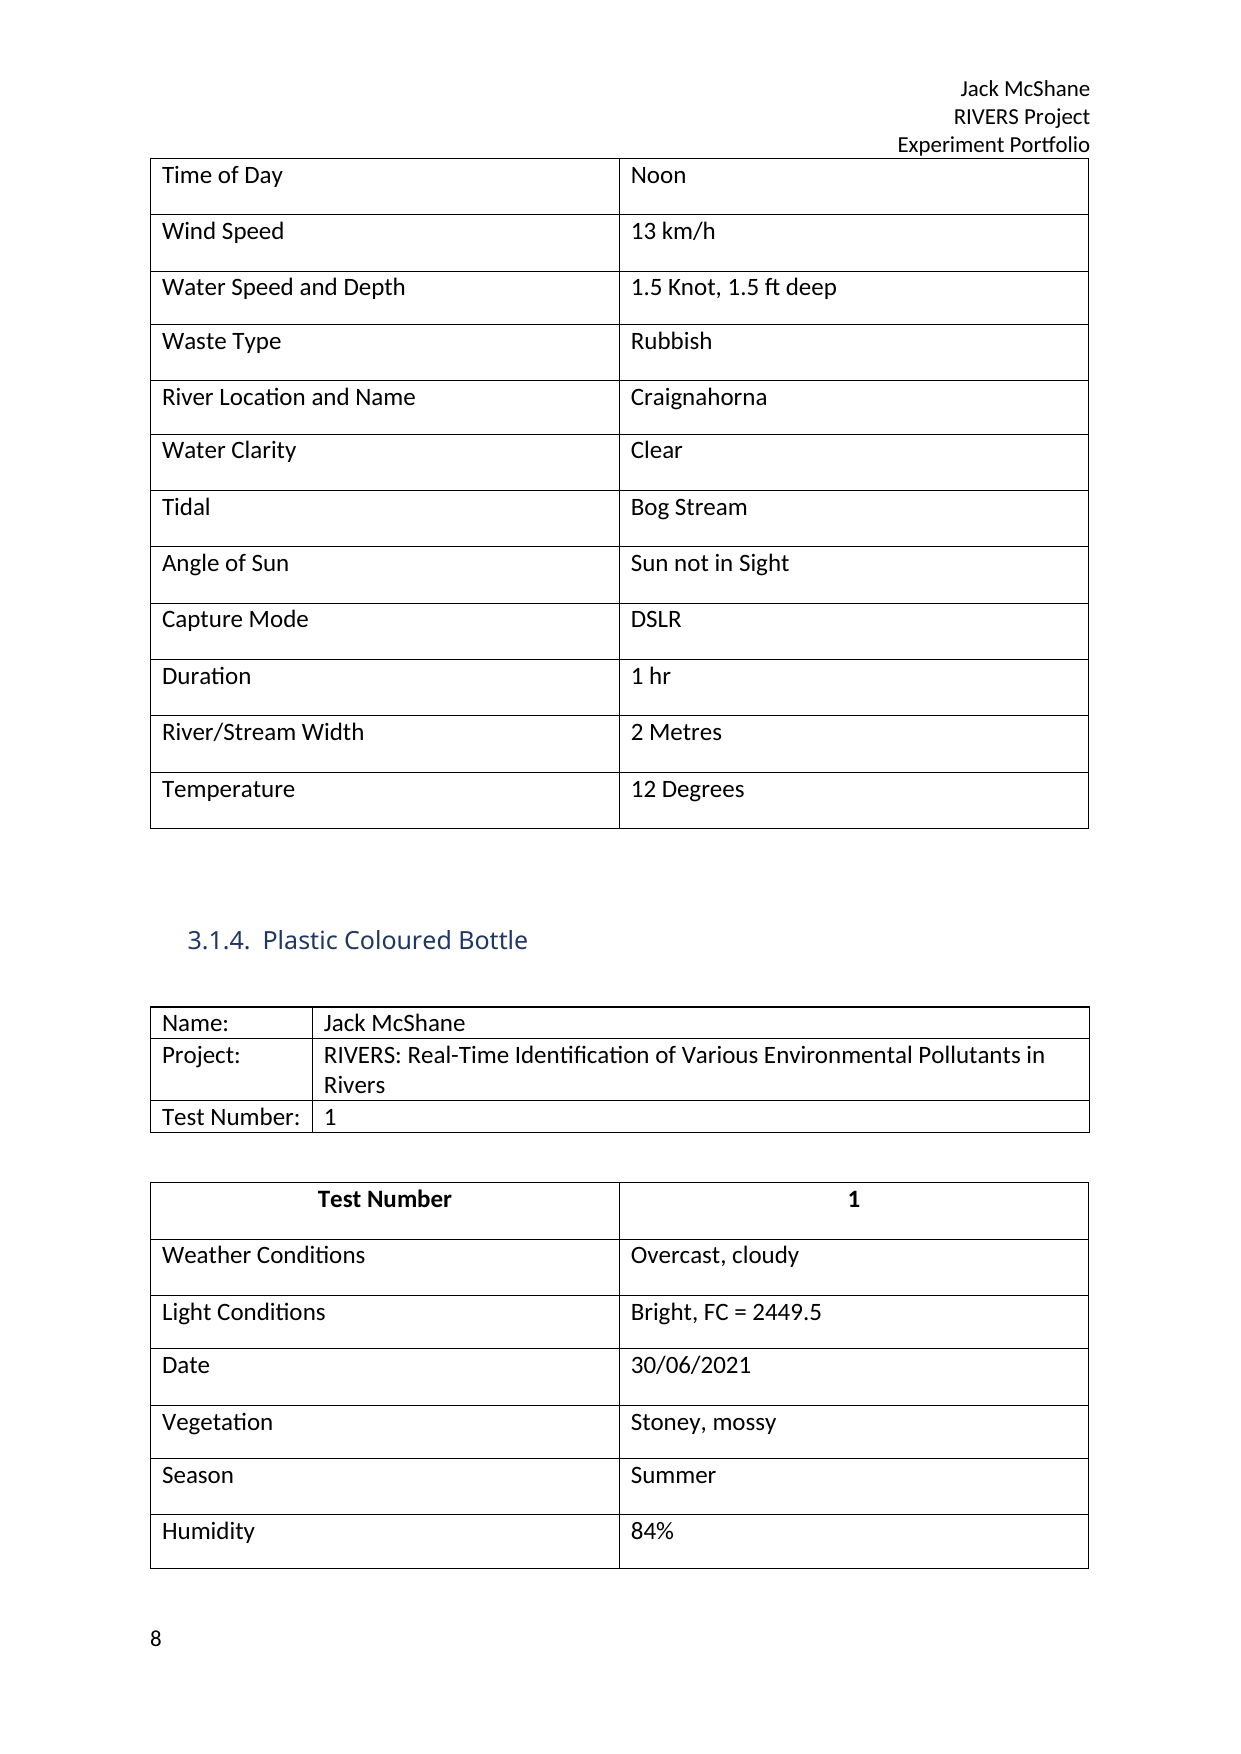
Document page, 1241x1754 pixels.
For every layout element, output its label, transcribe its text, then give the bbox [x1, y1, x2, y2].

table_cell Light Conditions [151, 1296, 619, 1348]
table_cell Date [151, 1349, 619, 1405]
table_cell Bog Stream [620, 491, 1088, 546]
table_cell 1 [313, 1101, 1089, 1132]
table_cell Capture Mode [151, 604, 619, 659]
table_cell Rubbish [620, 325, 1088, 380]
table_cell Duration [151, 660, 619, 715]
table_cell River Location and Name [151, 381, 619, 433]
table_cell Summer [620, 1459, 1088, 1514]
table_cell Vegetation [151, 1406, 619, 1458]
table_header 1 [620, 1183, 1088, 1239]
table_cell Sun not in Sight [620, 547, 1088, 603]
table_cell Test Number: [151, 1101, 312, 1132]
table_cell Noon [620, 159, 1088, 214]
table_cell Weather Conditions [151, 1240, 619, 1295]
table_cell Temperature [151, 773, 619, 828]
table_cell 2 Metres [620, 716, 1088, 772]
table_cell Angle of Sun [151, 547, 619, 603]
table_cell 13 km/h [620, 215, 1088, 271]
table_cell Stoney, mossy [620, 1406, 1088, 1458]
table_cell RIVERS: Real-Time Identification of Various Environmental Pollutants in Rivers [313, 1039, 1089, 1100]
table_cell Overcast, cloudy [620, 1240, 1088, 1295]
table_header Test Number [151, 1183, 619, 1239]
table_cell Bright, FC = 2449.5 [620, 1296, 1088, 1348]
table_cell Season [151, 1459, 619, 1514]
table_cell 1 hr [620, 660, 1088, 715]
table_cell Humidity [151, 1515, 619, 1568]
table_cell Tidal [151, 491, 619, 546]
table_cell 30/06/2021 [620, 1349, 1088, 1405]
table_cell River/Stream Width [151, 716, 619, 772]
table_cell 84% [620, 1515, 1088, 1568]
table_cell Craignahorna [620, 381, 1088, 433]
table_cell 1.5 Knot, 1.5 ft deep [620, 272, 1088, 324]
table_cell Water Speed and Depth [151, 272, 619, 324]
table_cell Water Clarity [151, 435, 619, 490]
subtitle Plastic Coloured Bottle [187, 923, 1090, 957]
table_cell Clear [620, 435, 1088, 490]
table_header Name: [151, 1008, 312, 1038]
table_cell Project: [151, 1039, 312, 1100]
table_cell 12 Degrees [620, 773, 1088, 828]
table_cell Wind Speed [151, 215, 619, 271]
table_cell DSLR [620, 604, 1088, 659]
table_cell Waste Type [151, 325, 619, 380]
table_cell Time of Day [151, 159, 619, 214]
table_header Jack McShane [313, 1008, 1089, 1038]
